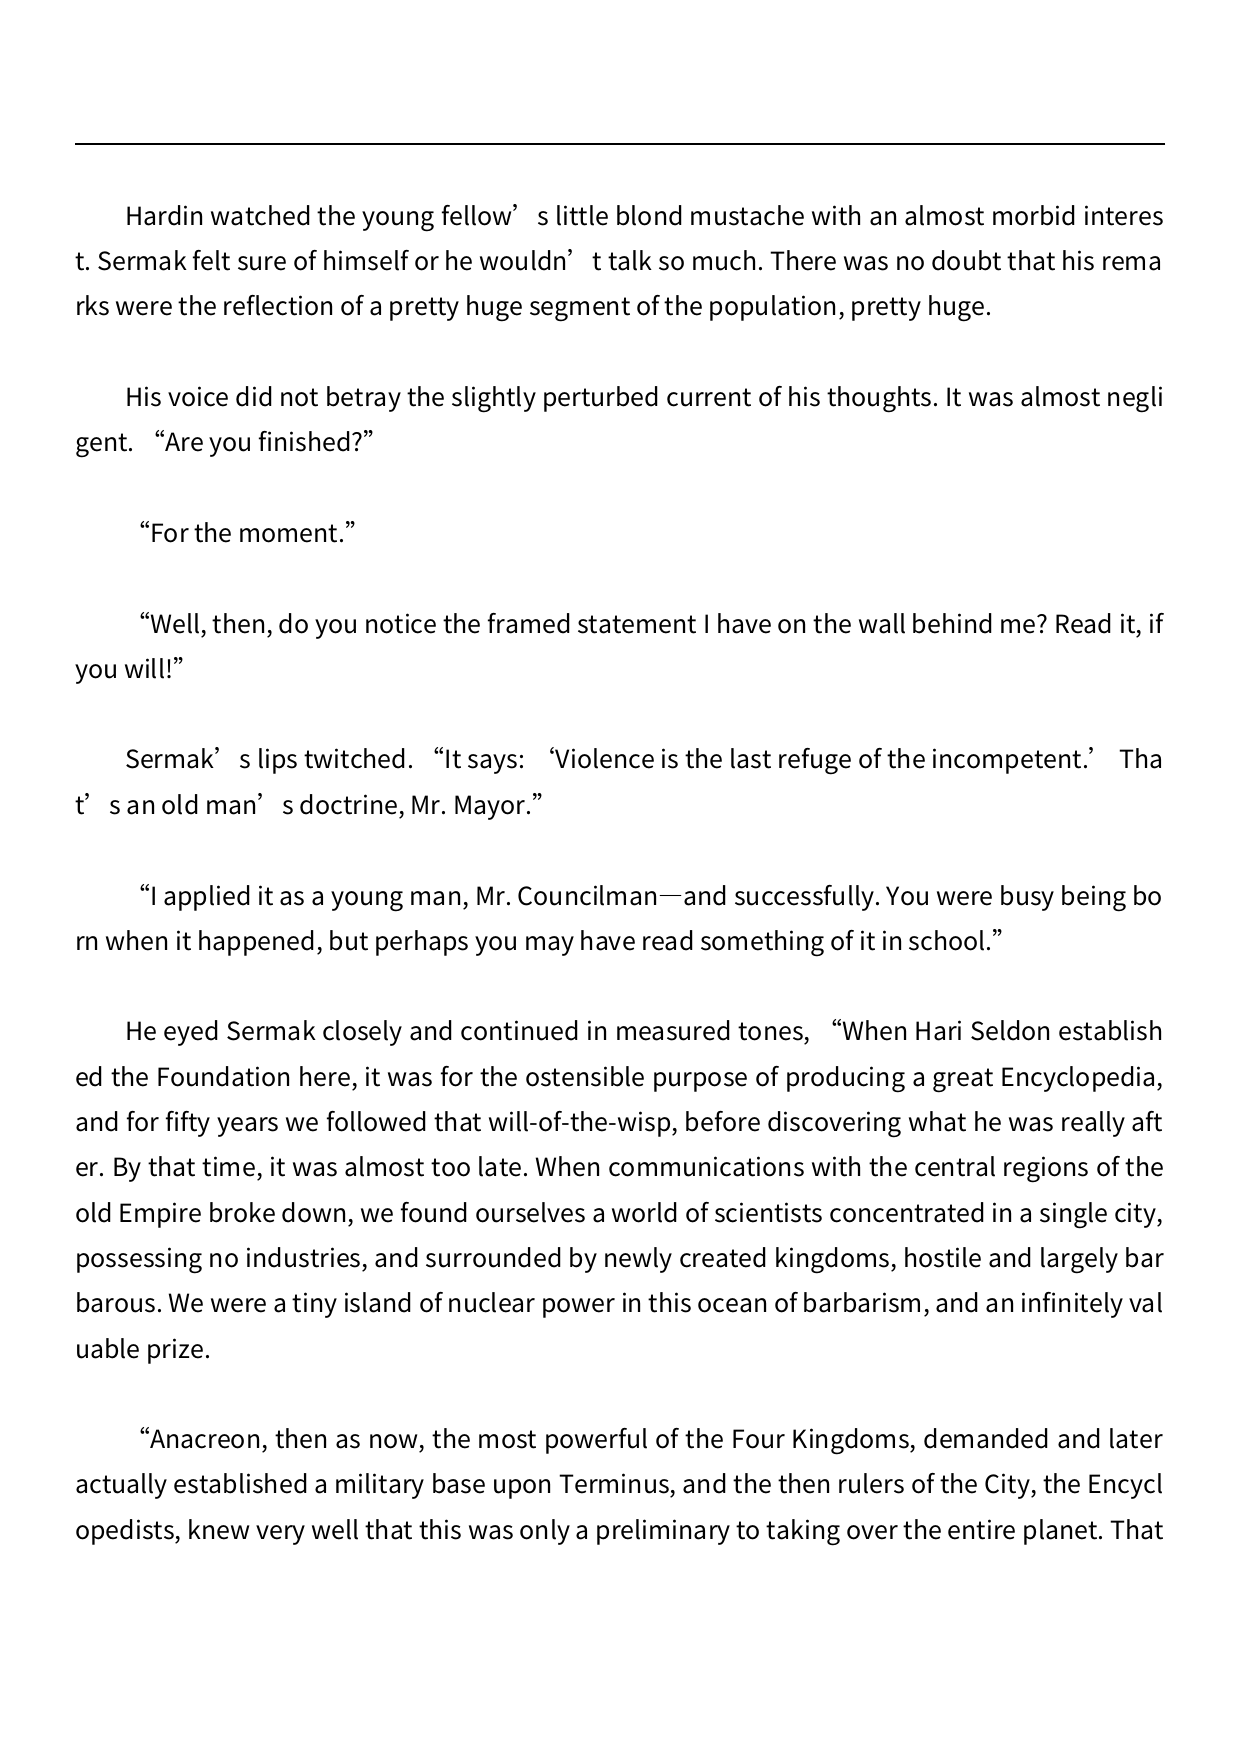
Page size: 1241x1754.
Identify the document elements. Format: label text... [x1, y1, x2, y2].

text “I applied it as a young man, Mr. Councilman—and successfully. You were busy being born when it happened, but perhaps you may have read something of it in school.” [75, 871, 1165, 962]
text “Well, then, do you notice the framed statement I have on the wall behind me? Read it, if you will!” [75, 599, 1165, 690]
text Sermak’s lips twitched. “It says: ‘Violence is the last refuge of the incompetent.’ That’s an old man’s doctrine, Mr. Mayor.” [75, 736, 1165, 826]
text “For the moment.” [75, 509, 1165, 554]
text Hardin watched the young fellow’s little blond mustache with an almost morbid interest. Sermak felt sure of himself or he wouldn’t talk so much. There was no doubt that his remarks were the reflection of a pretty huge segment of the population, pretty huge. [75, 192, 1165, 328]
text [75, 1415, 1165, 1551]
text His voice did not betray the slightly perturbed current of his thoughts. It was almost negligent. “Are you finished?” [75, 373, 1165, 464]
text He eyed Sermak closely and continued in measured tones, “When Hari Seldon established the Foundation here, it was for the ostensible purpose of producing a great Encyclopedia, and for fifty years we followed that will-of-the-wisp, before discovering what he was really after. By that time, it was almost too late. When communications with the central regions of the old Empire broke down, we found ourselves a world of scientists concentrated in a single city, possessing no industries, and surrounded by newly created kingdoms, hostile and largely barbarous. We were a tiny island of nuclear power in this ocean of barbarism, and an infinitely valuable prize. [75, 1007, 1165, 1370]
